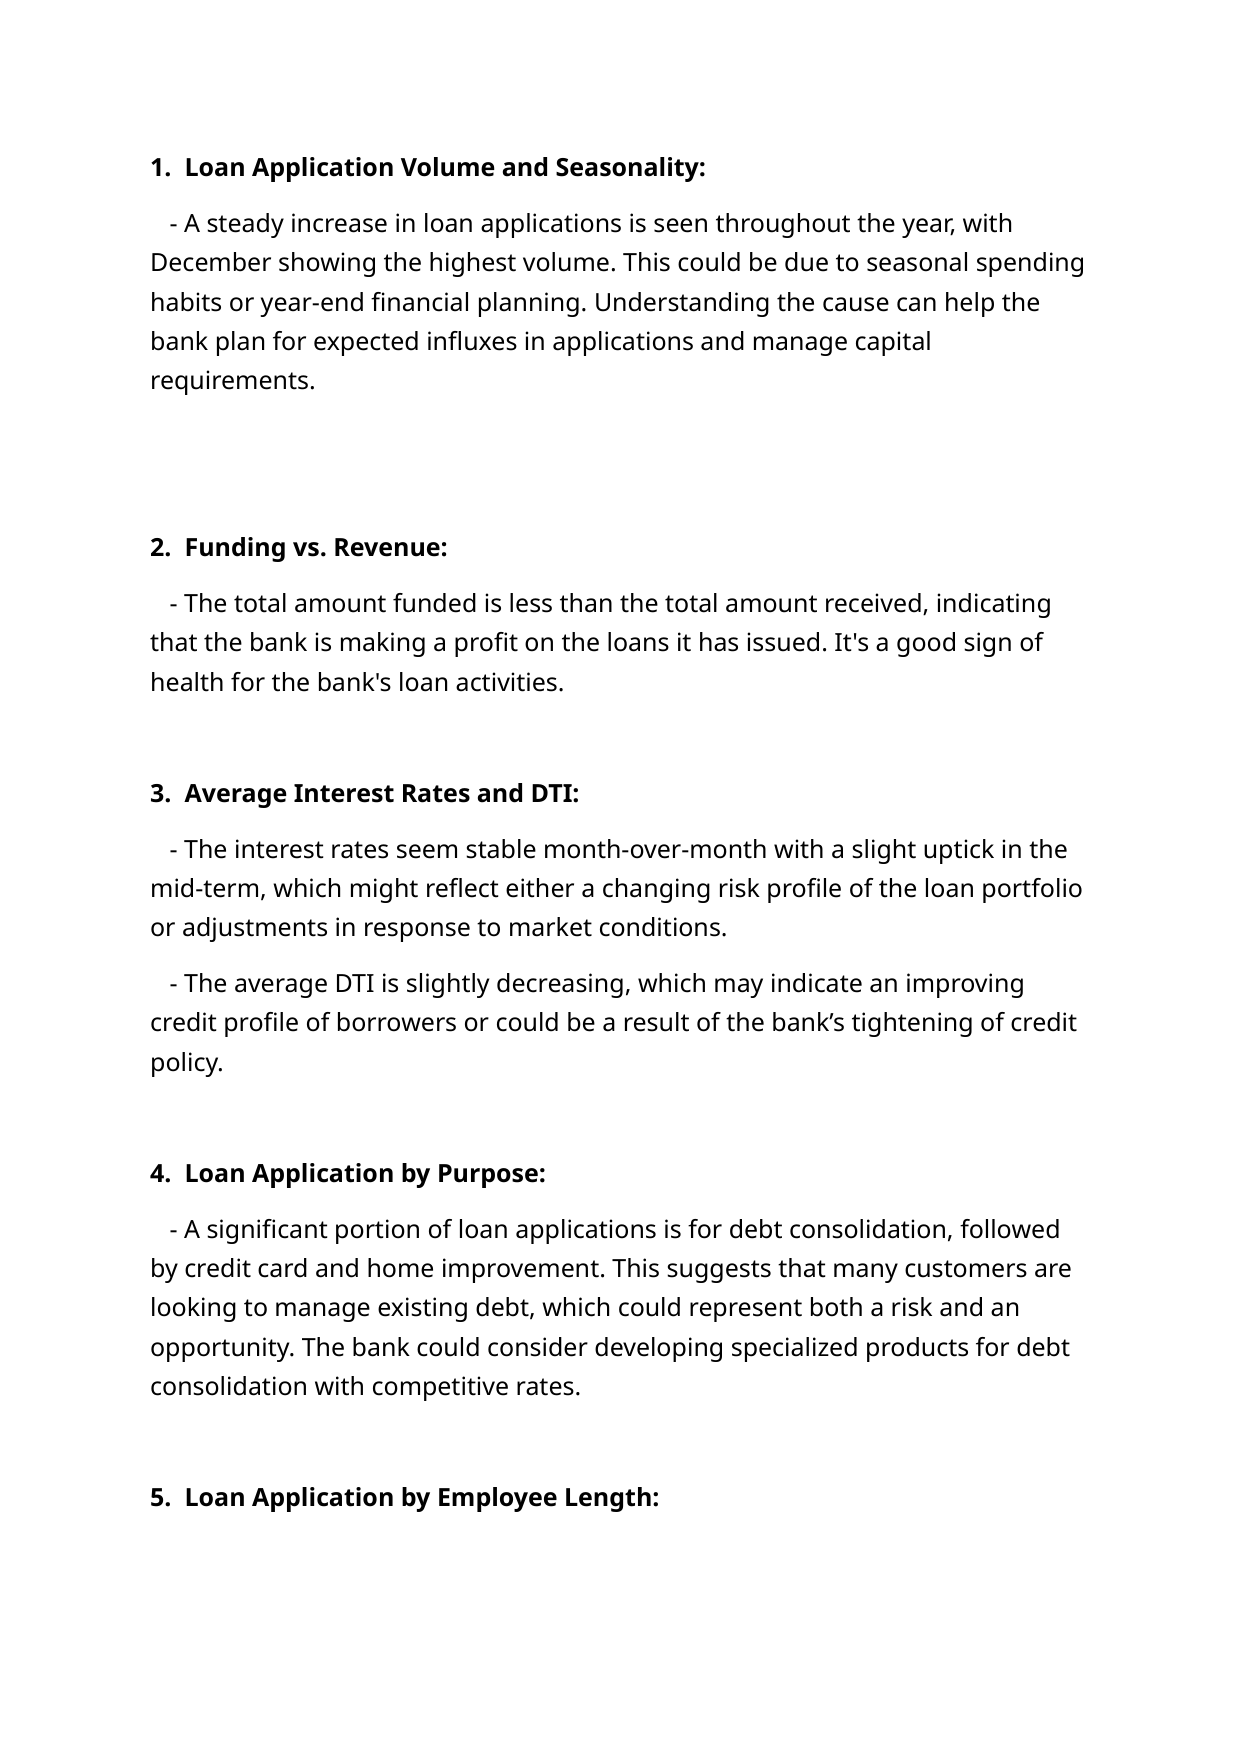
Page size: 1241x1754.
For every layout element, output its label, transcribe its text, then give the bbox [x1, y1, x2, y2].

text - The interest rates seem stable month-over-month with a slight uptick in the mid-term, which might reflect either a changing risk profile of the loan portfolio or adjustments in response to market conditions. [150, 832, 1090, 944]
text 3. Average Interest Rates and DTI: [150, 776, 1090, 810]
text - The average DTI is slightly decreasing, which may indicate an improving credit profile of borrowers or could be a result of the bank’s tightening of credit policy. [150, 966, 1090, 1078]
text 5. Loan Application by Employee Length: [150, 1480, 1090, 1514]
text - The total amount funded is less than the total amount received, indicating that the bank is making a profit on the loans it has issued. It's a good sign of health for the bank's loan activities. [150, 586, 1090, 698]
text - A steady increase in loan applications is seen throughout the year, with December showing the highest volume. This could be due to seasonal spending habits or year-end financial planning. Understanding the cause can help the bank plan for expected influxes in applications and manage capital requirements. [150, 206, 1090, 397]
text 2. Funding vs. Revenue: [150, 530, 1090, 564]
text - A significant portion of loan applications is for debt consolidation, followed by credit card and home improvement. This suggests that many customers are looking to manage existing debt, which could represent both a risk and an opportunity. The bank could consider developing specialized products for debt consolidation with competitive rates. [150, 1212, 1090, 1402]
text 4. Loan Application by Purpose: [150, 1156, 1090, 1190]
text 1. Loan Application Volume and Seasonality: [150, 150, 1090, 184]
